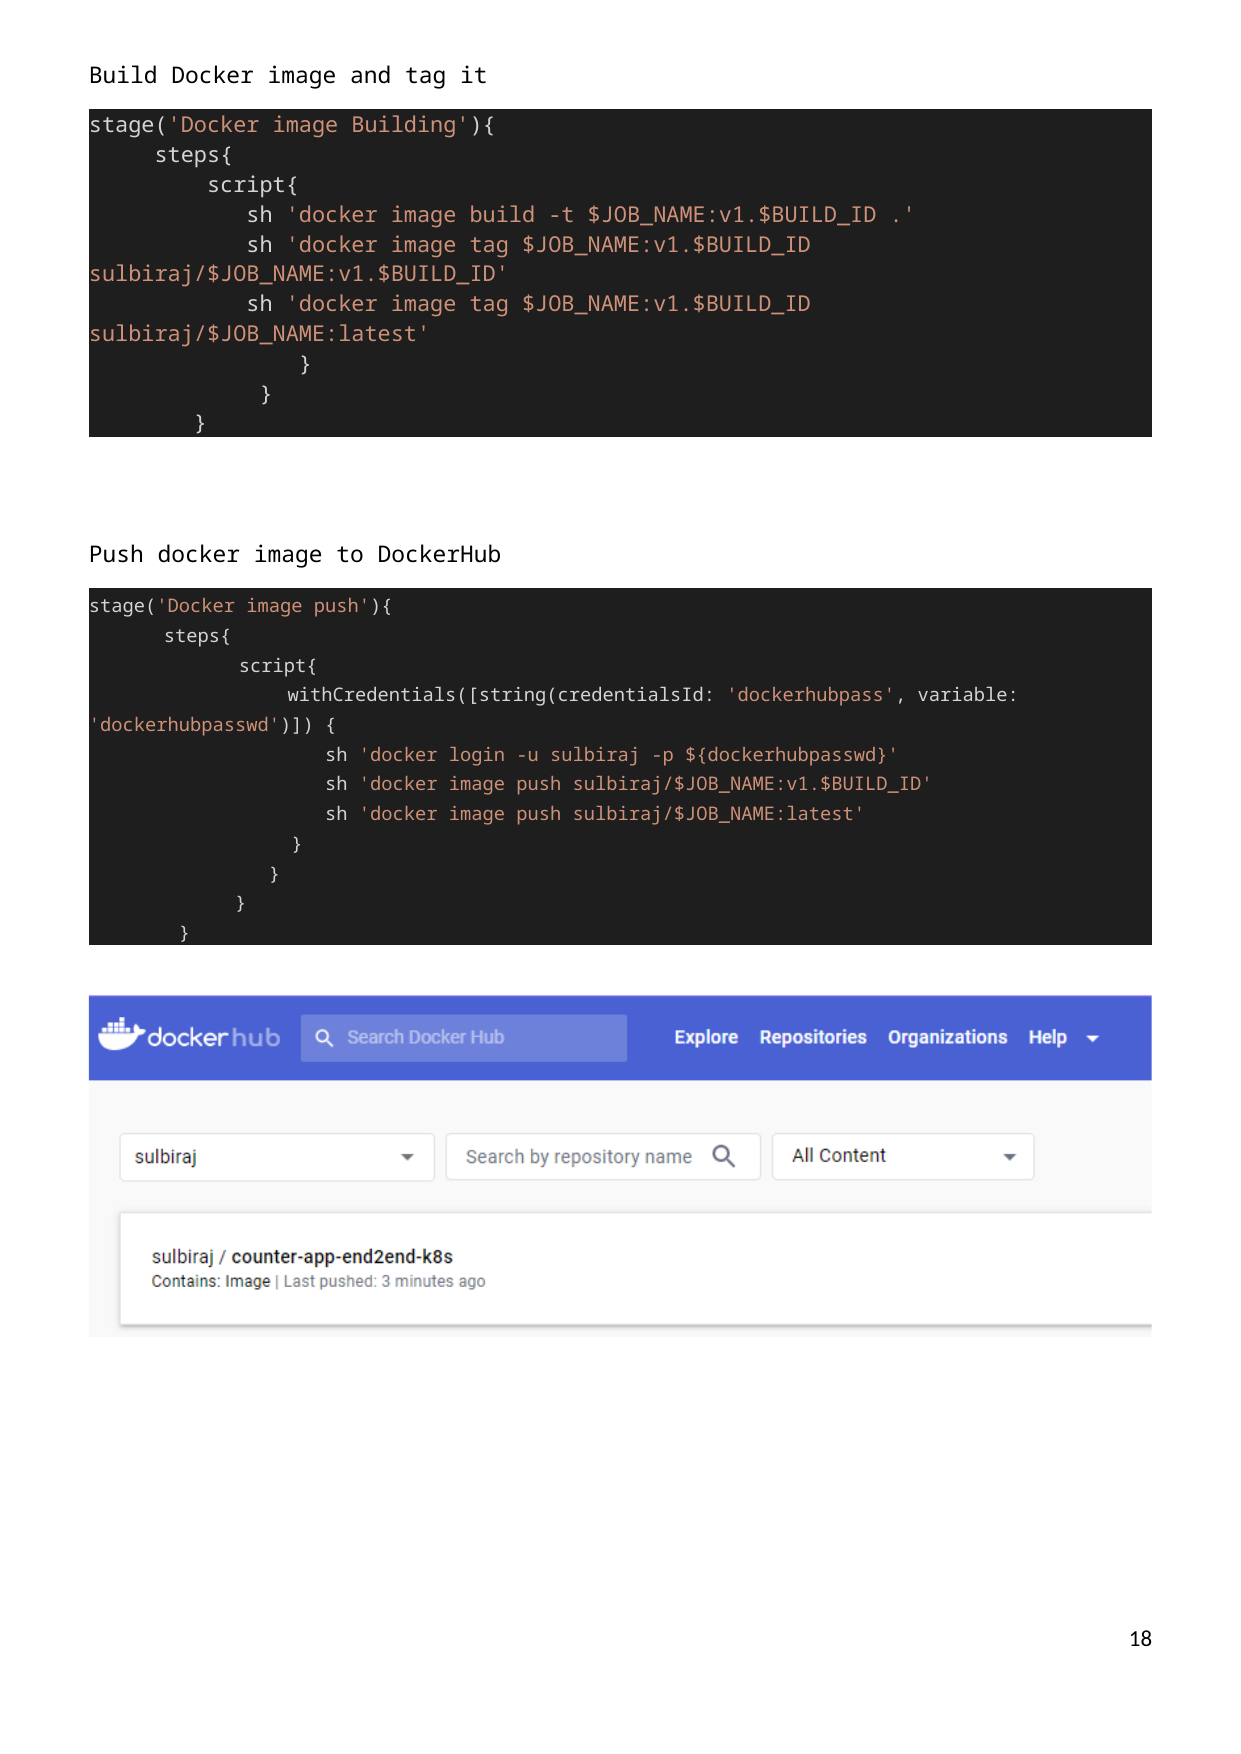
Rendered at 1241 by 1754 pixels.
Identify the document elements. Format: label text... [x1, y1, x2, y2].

text } [89, 407, 1152, 437]
text script{ [89, 169, 1152, 199]
text sh 'docker image push sulbiraj/$JOB_NAME:latest' [89, 796, 1152, 826]
text script{ [89, 648, 1152, 677]
text steps{ [89, 139, 1152, 169]
picture [88, 995, 1152, 1337]
text withCredentials([string(credentialsId: 'dockerhubpass', variable: 'dockerhubpasswd')]) { [89, 677, 1152, 737]
text } [89, 826, 1152, 856]
text stage('Docker image push'){ [89, 588, 1152, 618]
text steps{ [89, 618, 1152, 648]
text sh 'docker image tag $JOB_NAME:v1.$BUILD_ID sulbiraj/$JOB_NAME:latest' [89, 288, 1152, 348]
text stage('Docker image Building'){ [89, 109, 1152, 139]
text Build Docker image and tag it [89, 59, 1152, 90]
text } [89, 378, 1152, 407]
text sh 'docker image tag $JOB_NAME:v1.$BUILD_ID sulbiraj/$JOB_NAME:v1.$BUILD_ID' [89, 229, 1152, 288]
text sh 'docker image build -t $JOB_NAME:v1.$BUILD_ID .' [89, 199, 1152, 229]
text } [89, 915, 1152, 945]
text } [89, 348, 1152, 378]
text Push docker image to DockerHub [89, 538, 1152, 569]
text } [89, 856, 1152, 885]
text sh 'docker login -u sulbiraj -p ${dockerhubpasswd}' [89, 737, 1152, 767]
text sh 'docker image push sulbiraj/$JOB_NAME:v1.$BUILD_ID' [89, 767, 1152, 796]
text } [89, 885, 1152, 915]
